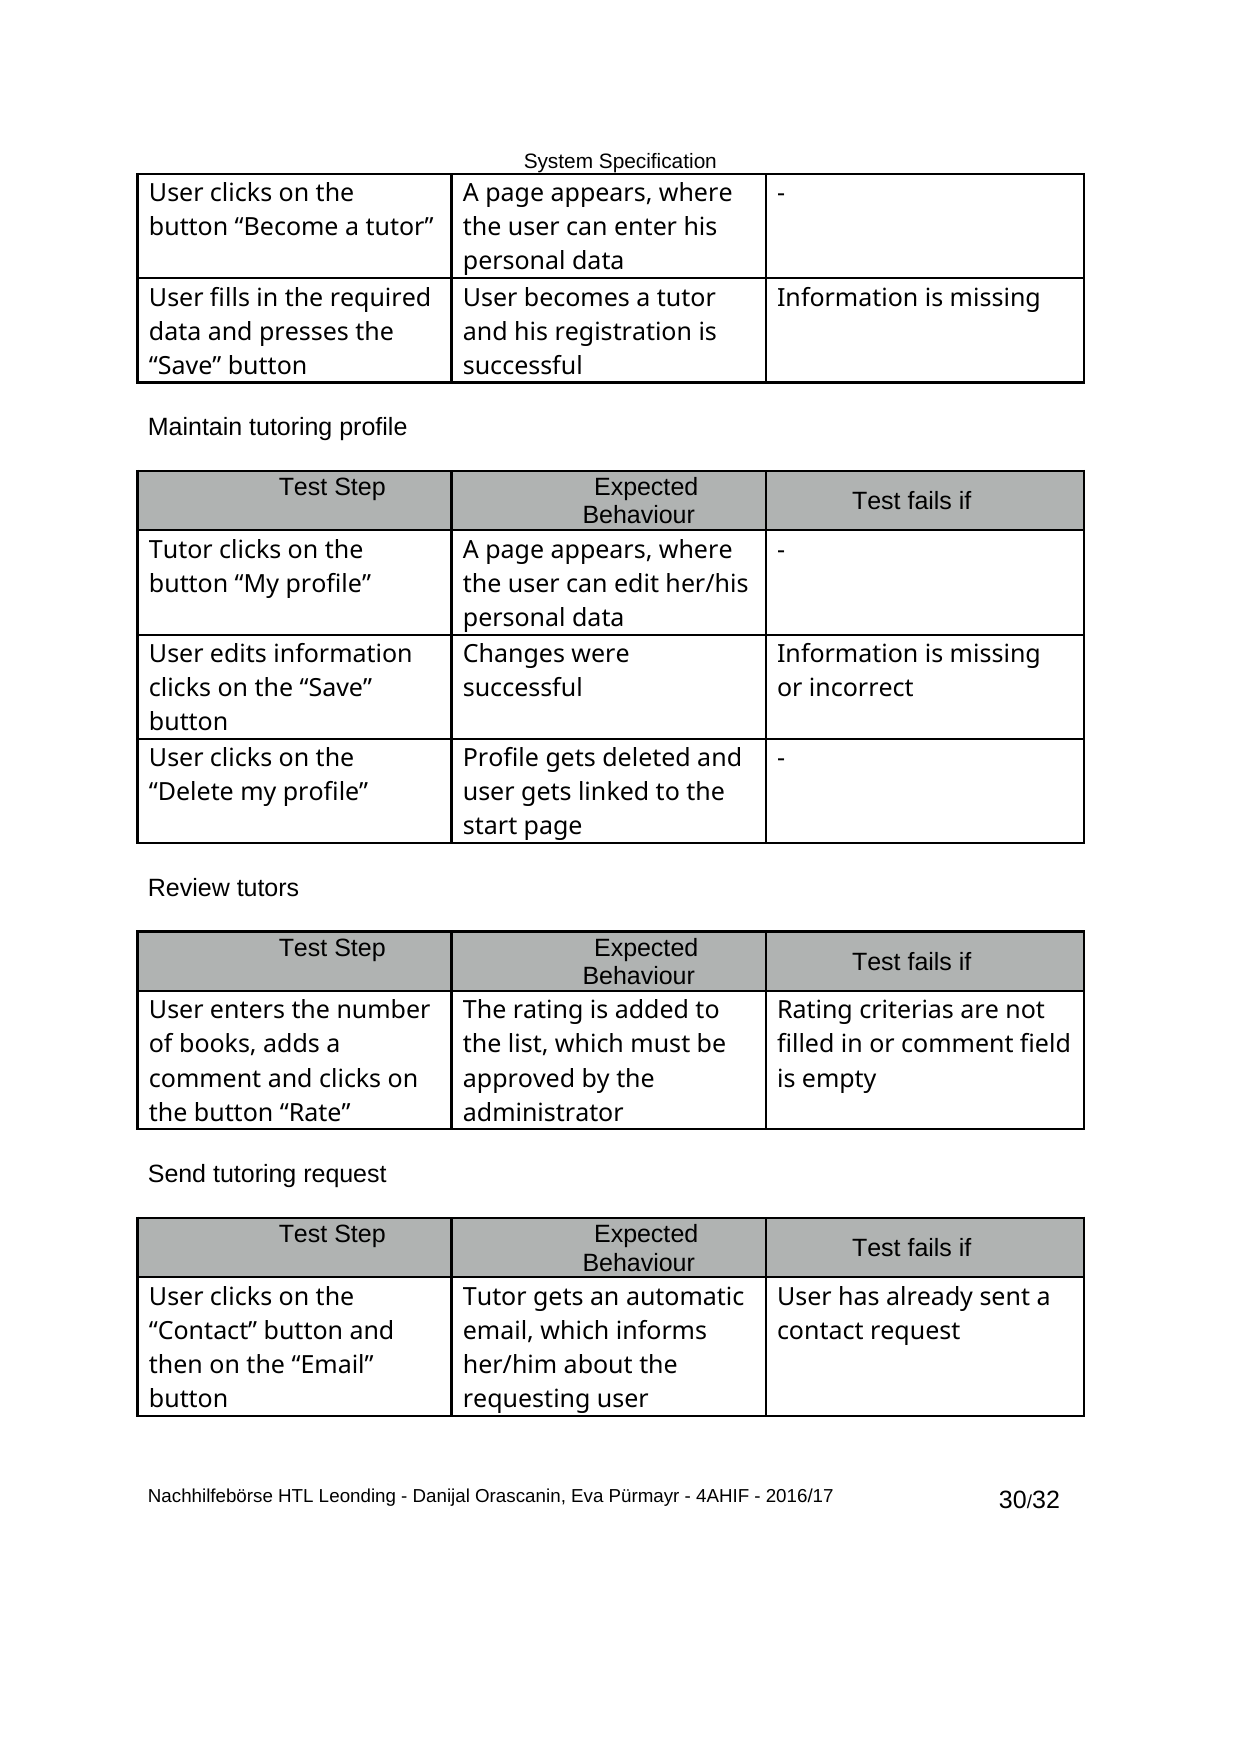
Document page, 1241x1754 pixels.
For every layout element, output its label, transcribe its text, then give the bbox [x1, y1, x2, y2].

table_cell Information is missing or incorrect [767, 636, 1083, 738]
table_header Test Step [139, 1219, 450, 1276]
table_cell Rating criterias are not filled in or comment field is empty [767, 992, 1083, 1128]
table_cell Profile gets deleted and user gets linked to the start page [453, 740, 765, 842]
table_header Test fails if [767, 933, 1083, 990]
table_header Expected Behaviour [453, 472, 765, 529]
table_cell A page appears, where the user can edit her/his personal data [453, 531, 765, 633]
table_header Expected Behaviour [453, 1219, 765, 1276]
table_header Expected Behaviour [453, 933, 765, 990]
table_cell Tutor gets an automatic email, which informs her/him about the requesting user [453, 1278, 765, 1414]
table_cell Tutor clicks on the button “My profile” [139, 531, 450, 633]
table_header Test Step [139, 472, 450, 529]
table_cell User becomes a tutor and his registration is successful [453, 279, 765, 381]
table_cell User clicks on the “Delete my profile” [139, 740, 450, 842]
table_cell - [767, 531, 1083, 633]
table_cell User fills in the required data and presses the “Save” button [139, 279, 450, 381]
text Review tutors [148, 873, 1092, 902]
text Maintain tutoring profile [148, 412, 1092, 441]
table_header Test fails if [767, 1219, 1083, 1276]
table_cell A page appears, where the user can enter his personal data [453, 175, 765, 277]
table_header Test Step [139, 933, 450, 990]
table_cell - [767, 740, 1083, 842]
table_cell User enters the number of books, adds a comment and clicks on the button “Rate” [139, 992, 450, 1128]
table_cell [767, 1278, 1083, 1414]
table_cell User clicks on the “Contact” button and then on the “Email” button [139, 1278, 450, 1414]
table_cell User edits information clicks on the “Save” button [139, 636, 450, 738]
table_cell User clicks on the button “Become a tutor” [139, 175, 450, 277]
table_cell The rating is added to the list, which must be approved by the administrator [453, 992, 765, 1128]
table_cell - [767, 175, 1083, 277]
text Send tutoring request [148, 1159, 1092, 1188]
table_header Test fails if [767, 472, 1083, 529]
table_cell Information is missing [767, 279, 1083, 381]
table_cell Changes were successful [453, 636, 765, 738]
